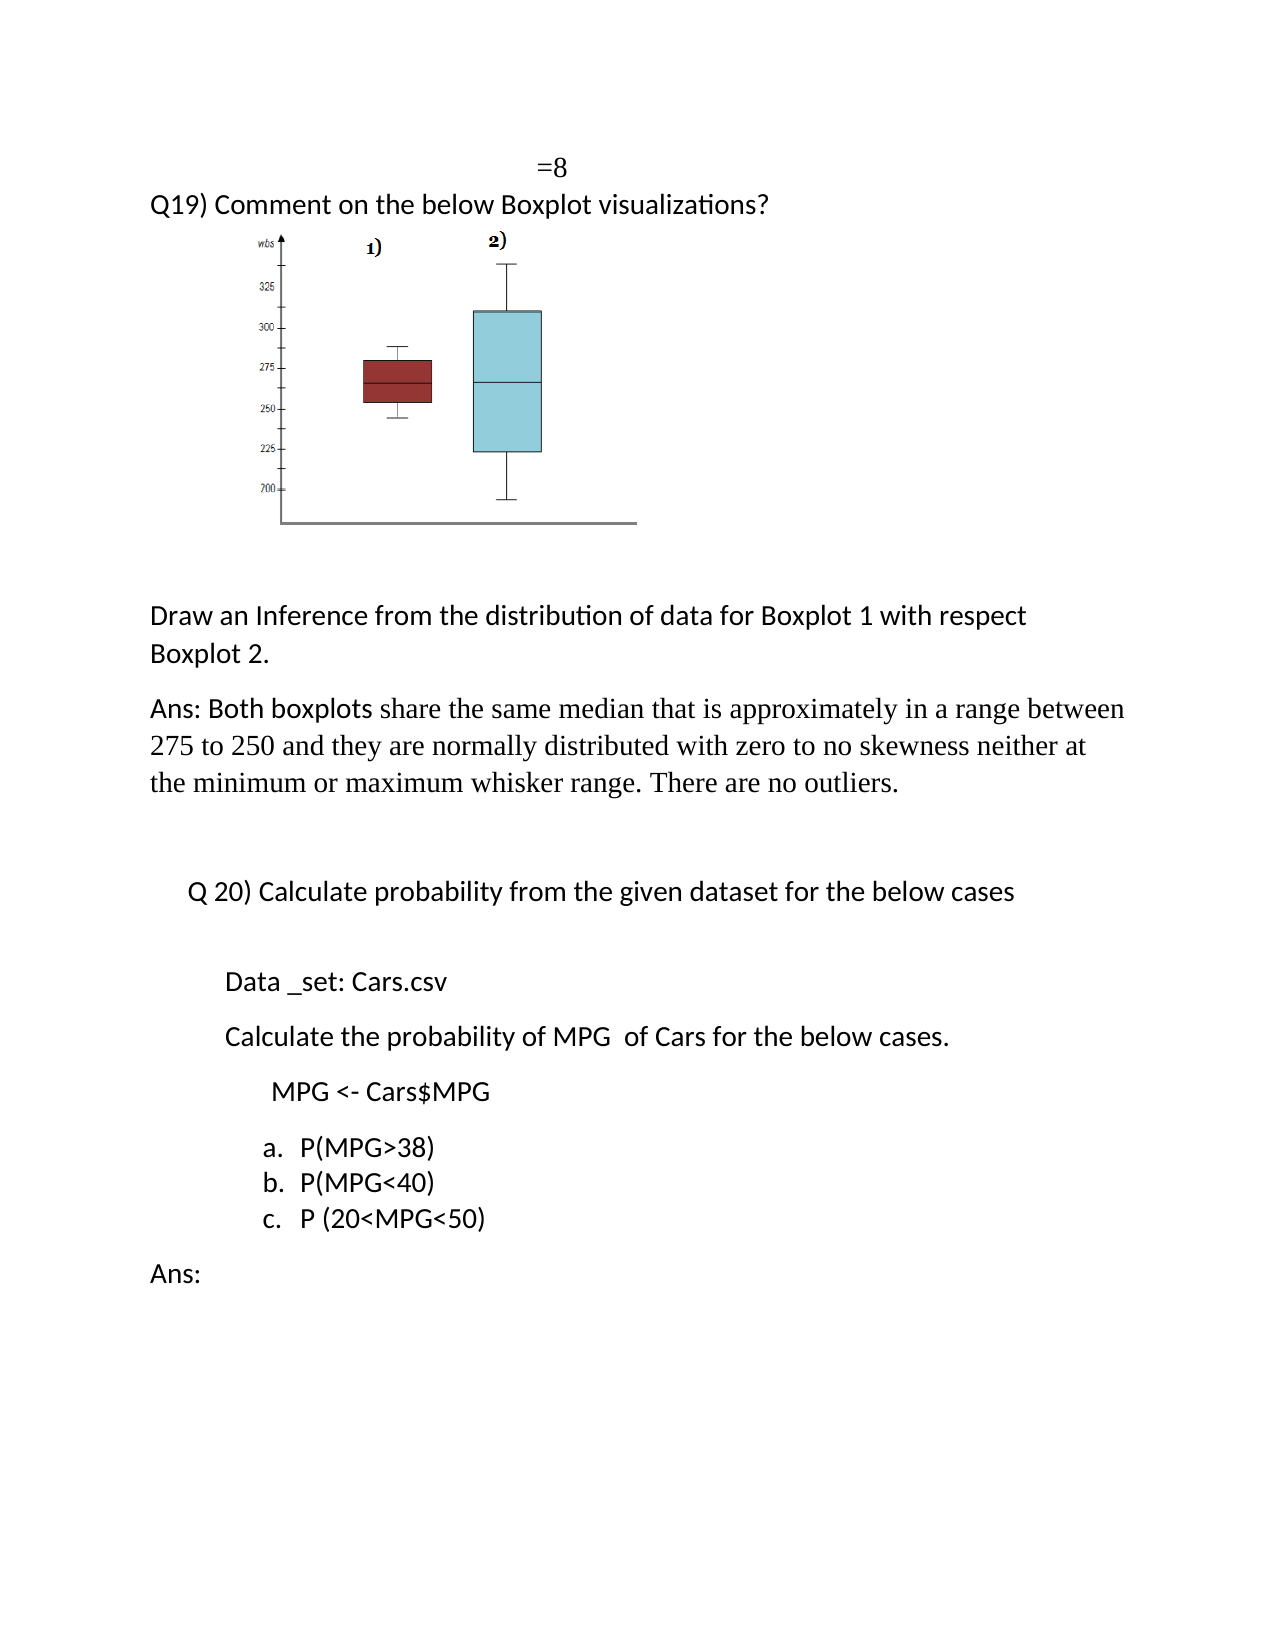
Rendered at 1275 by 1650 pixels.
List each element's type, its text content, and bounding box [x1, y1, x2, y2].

list P(MPG<40) [262, 1164, 1125, 1200]
picture [150, 224, 639, 578]
text MPG <- Cars$MPG [225, 1073, 1125, 1109]
text Q 20) Calculate probability from the given dataset for the below cases [187, 873, 1125, 908]
list P(MPG>38) [262, 1129, 1125, 1164]
text Calculate the probability of MPG of Cars for the below cases. [225, 1018, 1125, 1054]
text Data _set: Cars.csv [225, 963, 1125, 999]
text Draw an Inference from the distribution of data for Boxplot 1 with respect Boxplot 2. [150, 597, 1125, 671]
text Ans: [150, 1255, 1125, 1291]
text Ans: Both boxplots share the same median that is approximately in a range between 275 to 250 and they are normally distributed with zero to no skewness neither at the minimum or maximum whisker range. There are no outliers. [150, 690, 1125, 798]
list P (20<MPG<50) [262, 1200, 1125, 1236]
